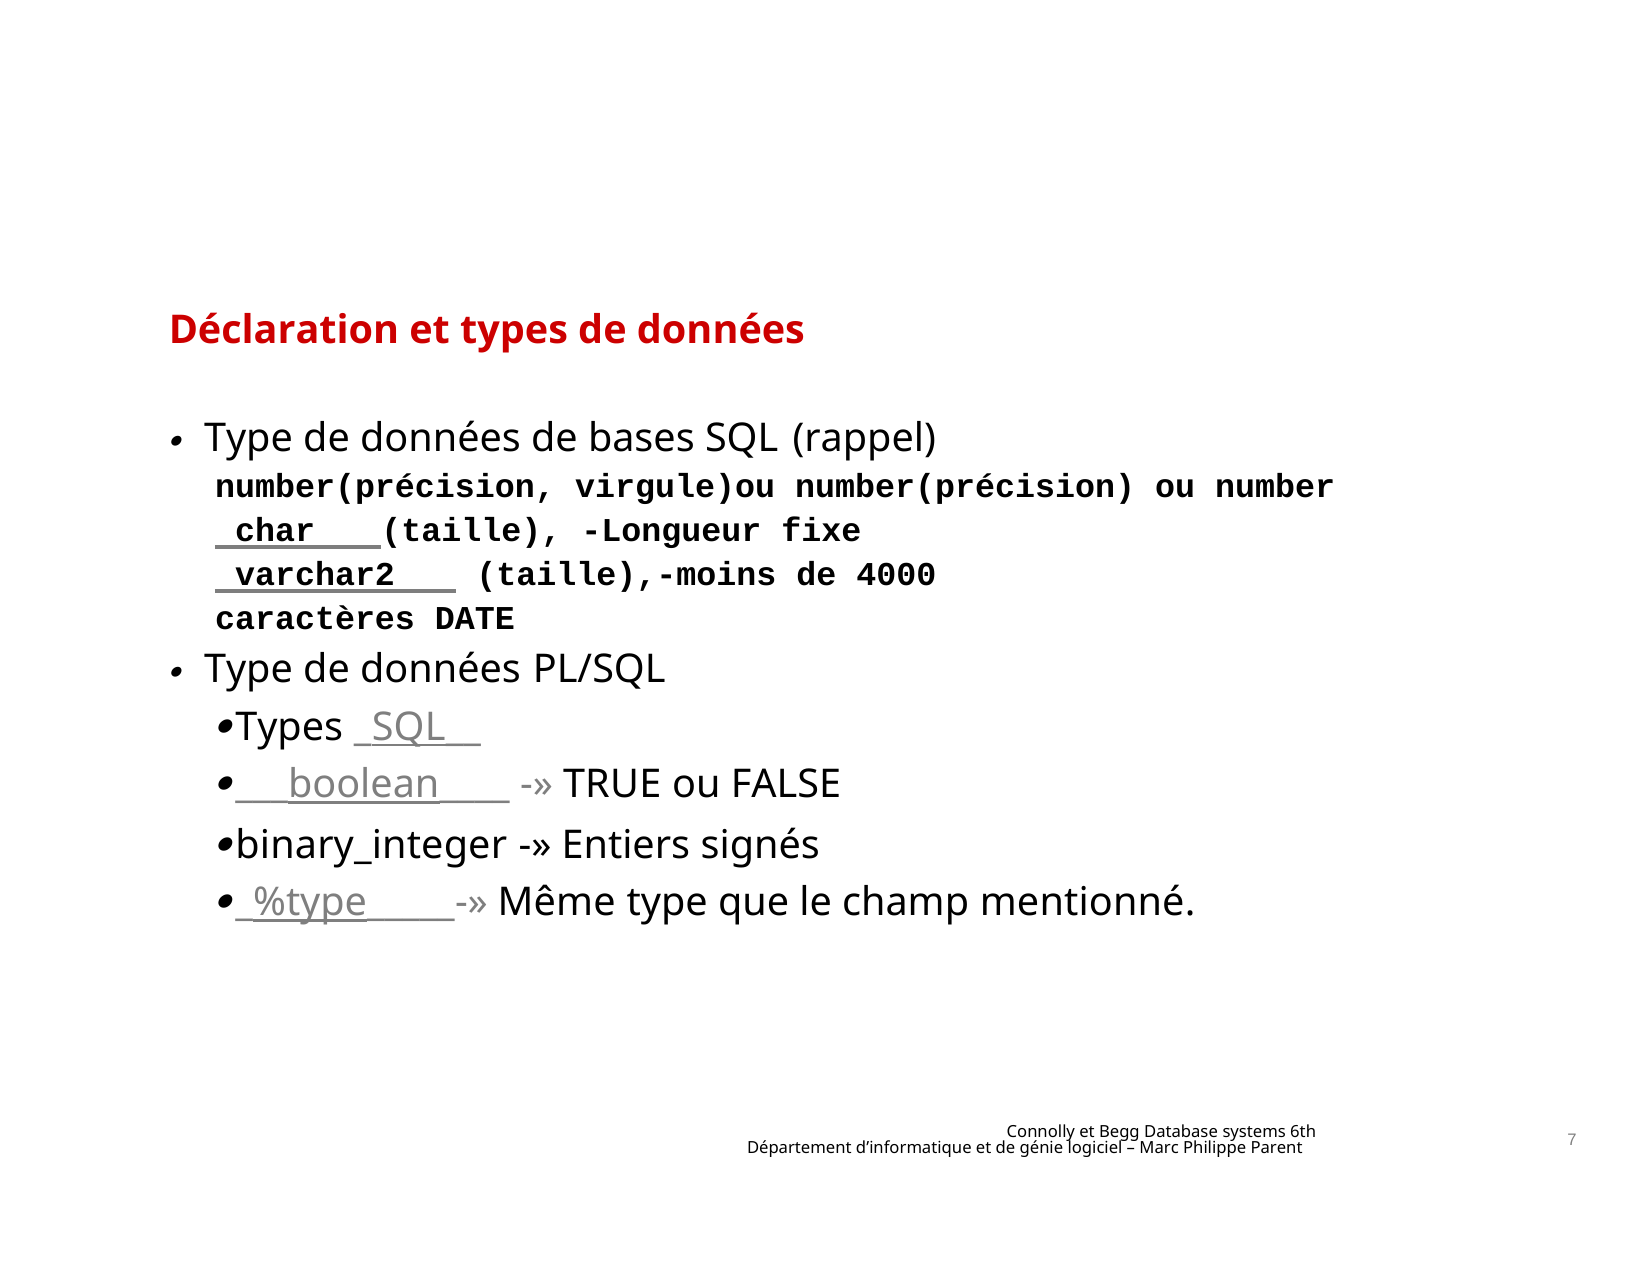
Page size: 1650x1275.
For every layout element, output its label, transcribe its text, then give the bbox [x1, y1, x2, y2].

list Type de données PL/SQL [168, 645, 1587, 692]
list ___boolean____ -» TRUE ou FALSE [215, 756, 1587, 809]
list Type de données de bases SQL (rappel) [168, 409, 1587, 463]
text Département d’informatique et de génie logiciel – Marc Philippe Parent [747, 1141, 1587, 1157]
subtitle Déclaration et types de données [168, 301, 1587, 355]
text Connolly et Begg Database systems 6th 7 [1006, 1123, 1587, 1141]
text number(précision, virgule)ou number(précision) ou number [215, 470, 1587, 508]
list binary_integer -» Entiers signés [215, 816, 1587, 870]
text varchar2 (taille),-moins de 4000 caractères DATE [215, 558, 1076, 639]
list _%type_____-» Même type que le champ mentionné. [215, 873, 1587, 927]
list Types _SQL__ [215, 698, 1587, 752]
text char (taille), -Longueur fixe [215, 514, 1587, 552]
